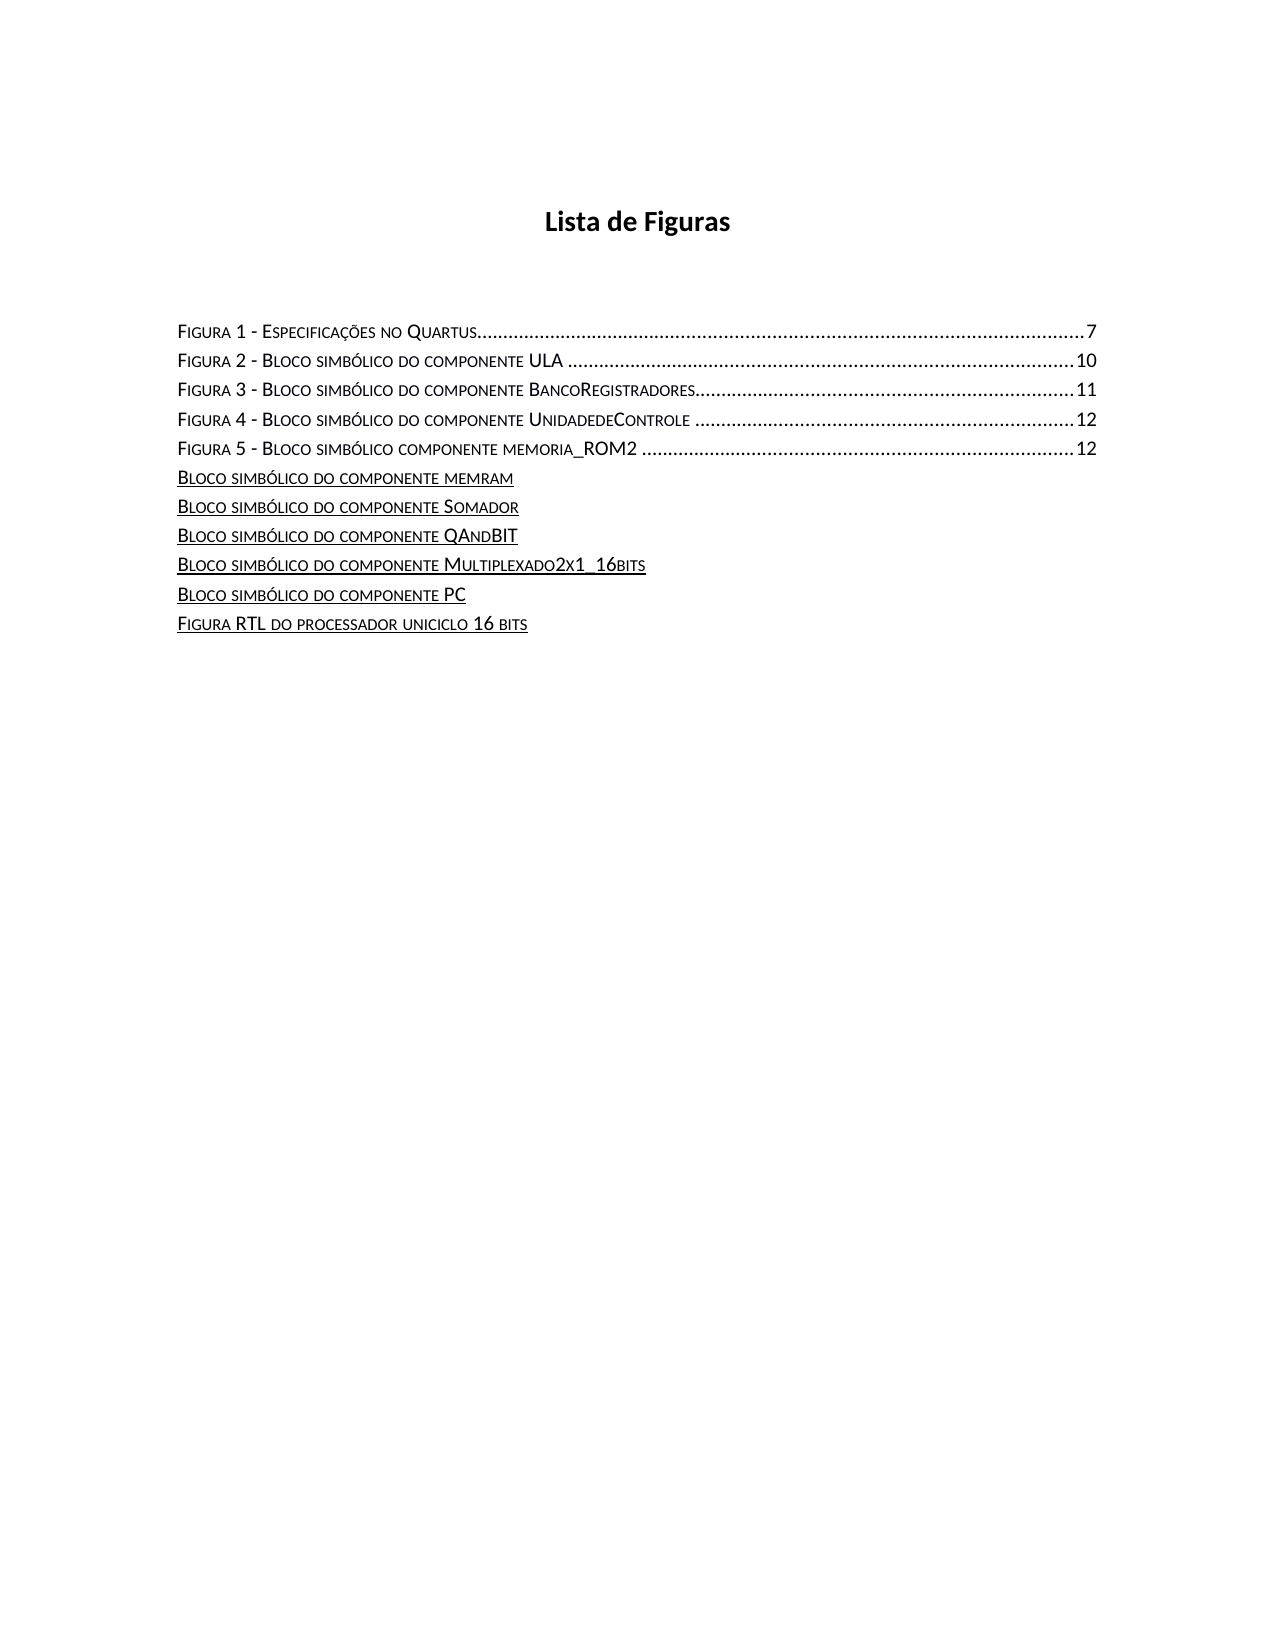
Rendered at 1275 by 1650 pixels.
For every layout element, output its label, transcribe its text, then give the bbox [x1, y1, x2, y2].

text Figura 7 - Bloco simbólico do componente Somador. 13 [177, 493, 1098, 519]
text Figura 8 - Bloco simbólico do componente QAndBIT 13 [177, 522, 1098, 548]
text Figura 9 - Bloco simbólico do componente Multiplexado2x1_16bits 14 [177, 552, 1098, 577]
text Figura 5 - Bloco simbólico componente memoria_ROM2 12 [177, 435, 1098, 460]
text Figura 8 – Figura RTL do processador uniciclo 16 bits 15 [177, 610, 1098, 635]
text Lista de Figuras [177, 203, 1098, 239]
text Figura 10 - Bloco simbólico do componente PC 14 [177, 581, 1098, 606]
text Figura 2 - Bloco simbólico do componente ULA 10 [177, 347, 1098, 373]
text Figura 4 - Bloco simbólico do componente UnidadedeControle 12 [177, 406, 1098, 431]
text Figura 1 - Especificações no Quartus 7 [177, 318, 1098, 344]
text Figura 3 - Bloco simbólico do componente BancoRegistradores 11 [177, 377, 1098, 402]
text Figura 6 - Bloco simbólico do componente memram 13 [177, 464, 1098, 489]
